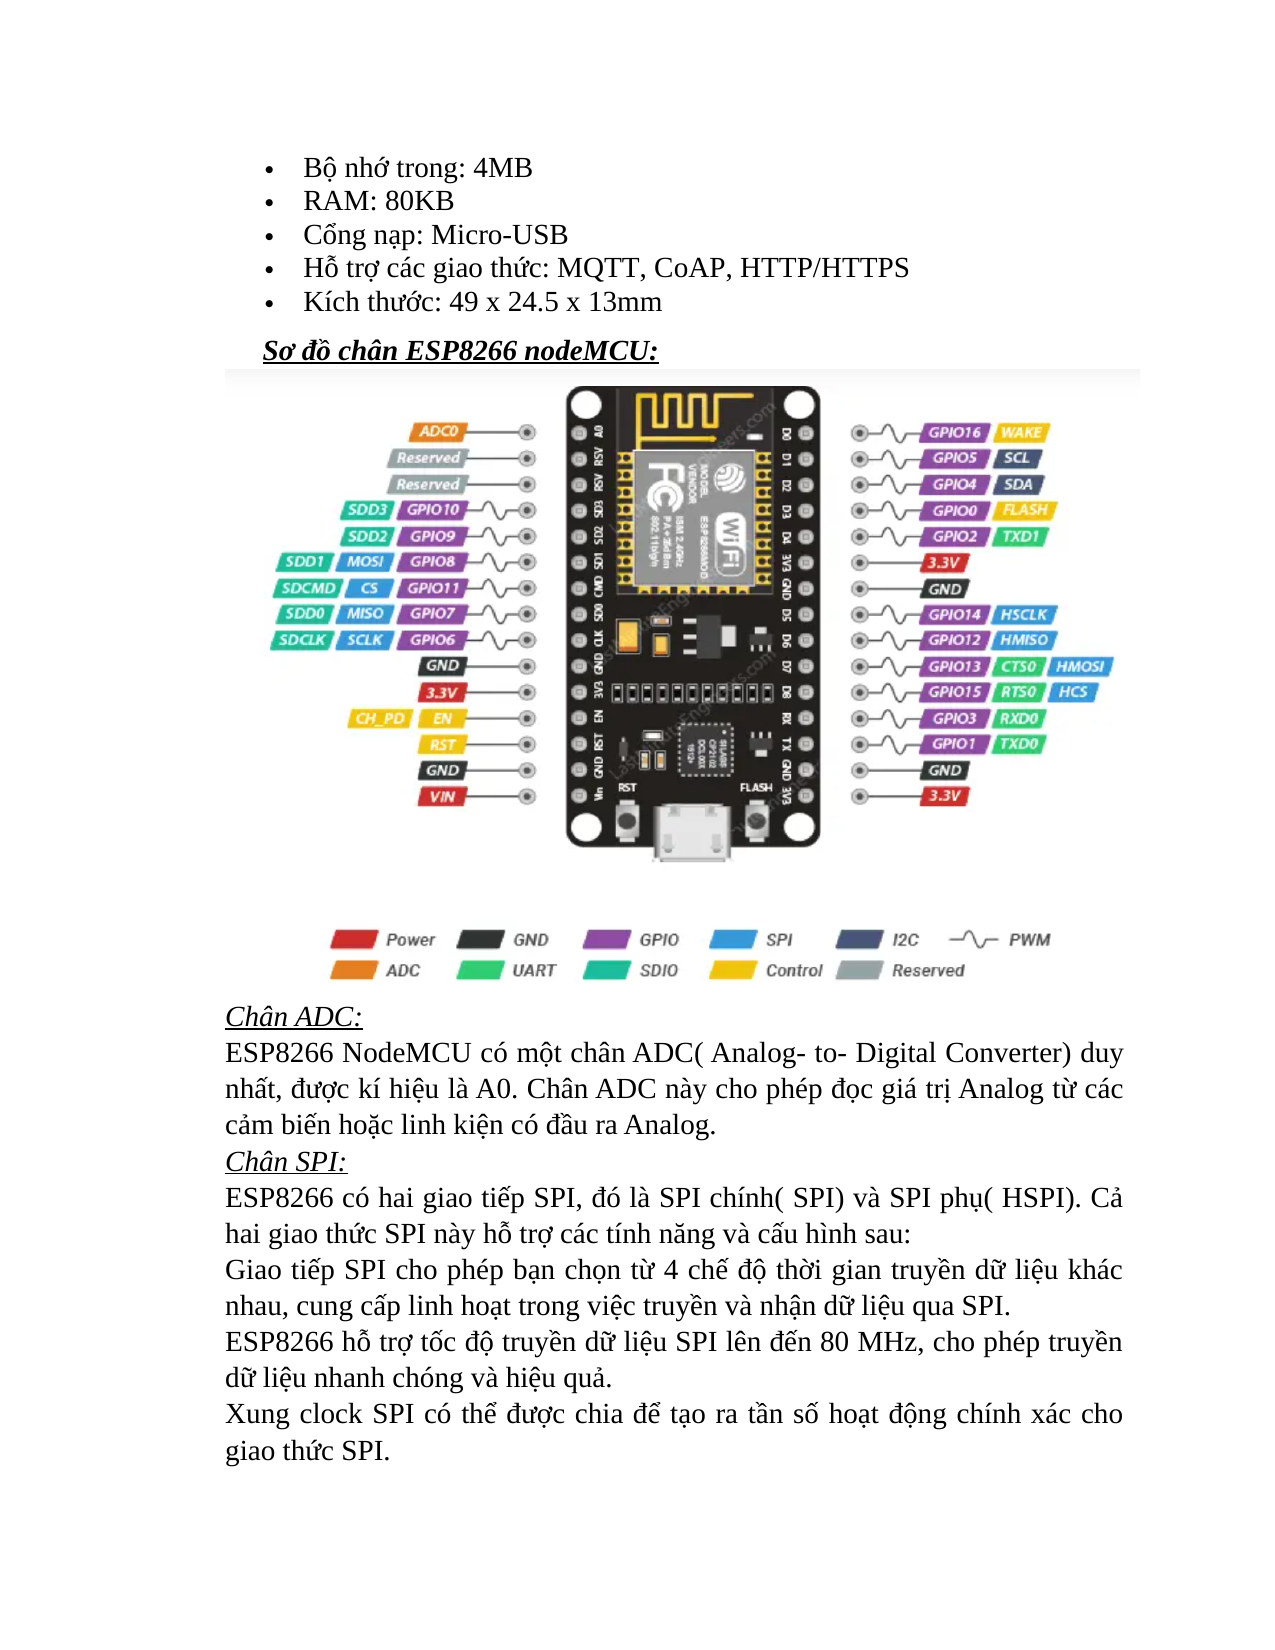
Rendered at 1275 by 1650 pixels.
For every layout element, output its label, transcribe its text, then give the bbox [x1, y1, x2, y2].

list Cổng nạp: Micro-USB [266, 217, 1125, 251]
picture [225, 369, 1141, 997]
list Sơ đồ chân ESP8266 nodeMCU: [262, 333, 1125, 367]
list Bộ nhớ trong: 4MB [266, 150, 1125, 183]
list Giao tiếp SPI cho phép bạn chọn từ 4 chế độ thời gian truyền dữ liệu khác nhau, cung cấp linh hoạt trong việc truyền và nhận dữ liệu qua SPI. [225, 1252, 1125, 1322]
list RAM: 80KB [266, 183, 1125, 217]
list Xung clock SPI có thể được chia để tạo ra tần số hoạt động chính xác cho giao thức SPI. [225, 1397, 1125, 1466]
list ESP8266 hỗ trợ tốc độ truyền dữ liệu SPI lên đến 80 MHz, cho phép truyền dữ liệu nhanh chóng và hiệu quả. [225, 1324, 1125, 1394]
list Chân ADC: [225, 999, 1125, 1033]
list Hỗ trợ các giao thức: MQTT, CoAP, HTTP/HTTPS [266, 251, 1125, 284]
list Chân SPI: [225, 1144, 1125, 1177]
list ESP8266 NodeMCU có một chân ADC( Analog- to- Digital Converter) duy nhất, được kí hiệu là A0. Chân ADC này cho phép đọc giá trị Analog từ các cảm biến hoặc linh kiện có đầu ra Analog. [225, 1035, 1125, 1141]
list Kích thước: 49 x 24.5 x 13mm [266, 284, 1125, 318]
list ESP8266 có hai giao tiếp SPI, đó là SPI chính( SPI) và SPI phụ( HSPI). Cả hai giao thức SPI này hỗ trợ các tính năng và cấu hình sau: [225, 1180, 1125, 1249]
